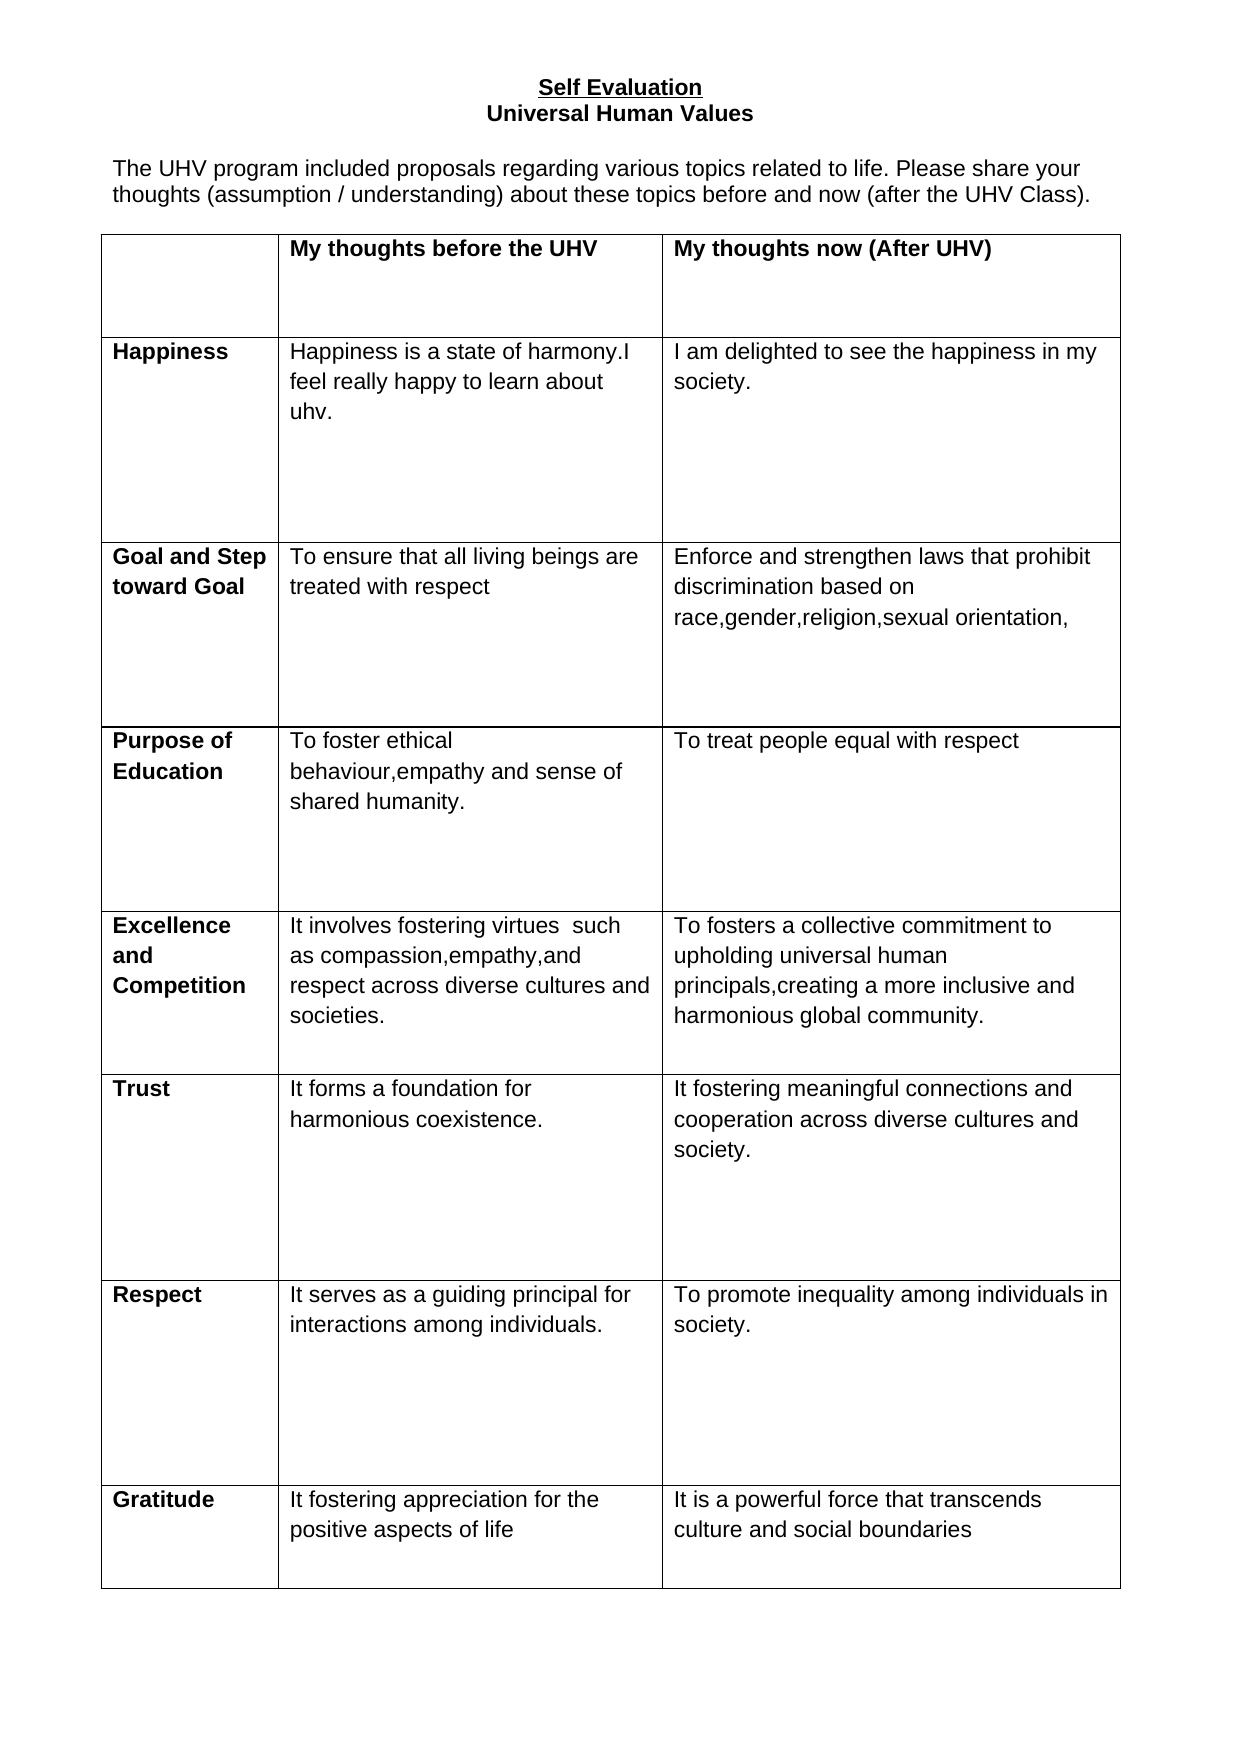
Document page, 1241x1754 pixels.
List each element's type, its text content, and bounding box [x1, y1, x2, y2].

table_cell To treat people equal with respect [663, 728, 1120, 911]
table_header My thoughts before the UHV [279, 235, 662, 337]
table_cell Happiness is a state of harmony.I feel really happy to learn about uhv. [279, 338, 662, 542]
table_cell Respect [102, 1281, 278, 1485]
table_header My thoughts now (After UHV) [663, 235, 1120, 337]
table_cell It serves as a guiding principal for interactions among individuals. [279, 1281, 662, 1485]
table_cell I am delighted to see the happiness in my society. [663, 338, 1120, 542]
table_cell Gratitude [102, 1486, 278, 1588]
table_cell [663, 1486, 1120, 1588]
table_cell Trust [102, 1075, 278, 1279]
table_cell Happiness [102, 338, 278, 542]
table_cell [279, 1486, 662, 1588]
table_header [102, 235, 278, 337]
table_cell It fostering meaningful connections and cooperation across diverse cultures and society. [663, 1075, 1120, 1279]
table_cell To promote inequality among individuals in society. [663, 1281, 1120, 1485]
table_cell Enforce and strengthen laws that prohibit discrimination based on race,gender,religion,sexual orientation, [663, 543, 1120, 726]
text The UHV program included proposals regarding various topics related to life. Please share your thoughts (assumption / understanding) about these topics before and now (after the UHV Class). [112, 154, 1128, 207]
table_cell To fosters a collective commitment to upholding universal human principals,creating a more inclusive and harmonious global community. [663, 912, 1120, 1074]
table_cell Excellence and Competition [102, 912, 278, 1074]
table_cell It forms a foundation for harmonious coexistence. [279, 1075, 662, 1279]
table_cell Goal and Step toward Goal [102, 543, 278, 726]
table_cell To ensure that all living beings are treated with respect [279, 543, 662, 726]
table_cell It involves fostering virtues such as compassion,empathy,and respect across diverse cultures and societies. [279, 912, 662, 1074]
table_cell To foster ethical behaviour,empathy and sense of shared humanity. [279, 728, 662, 911]
table_cell Purpose of Education [102, 728, 278, 911]
